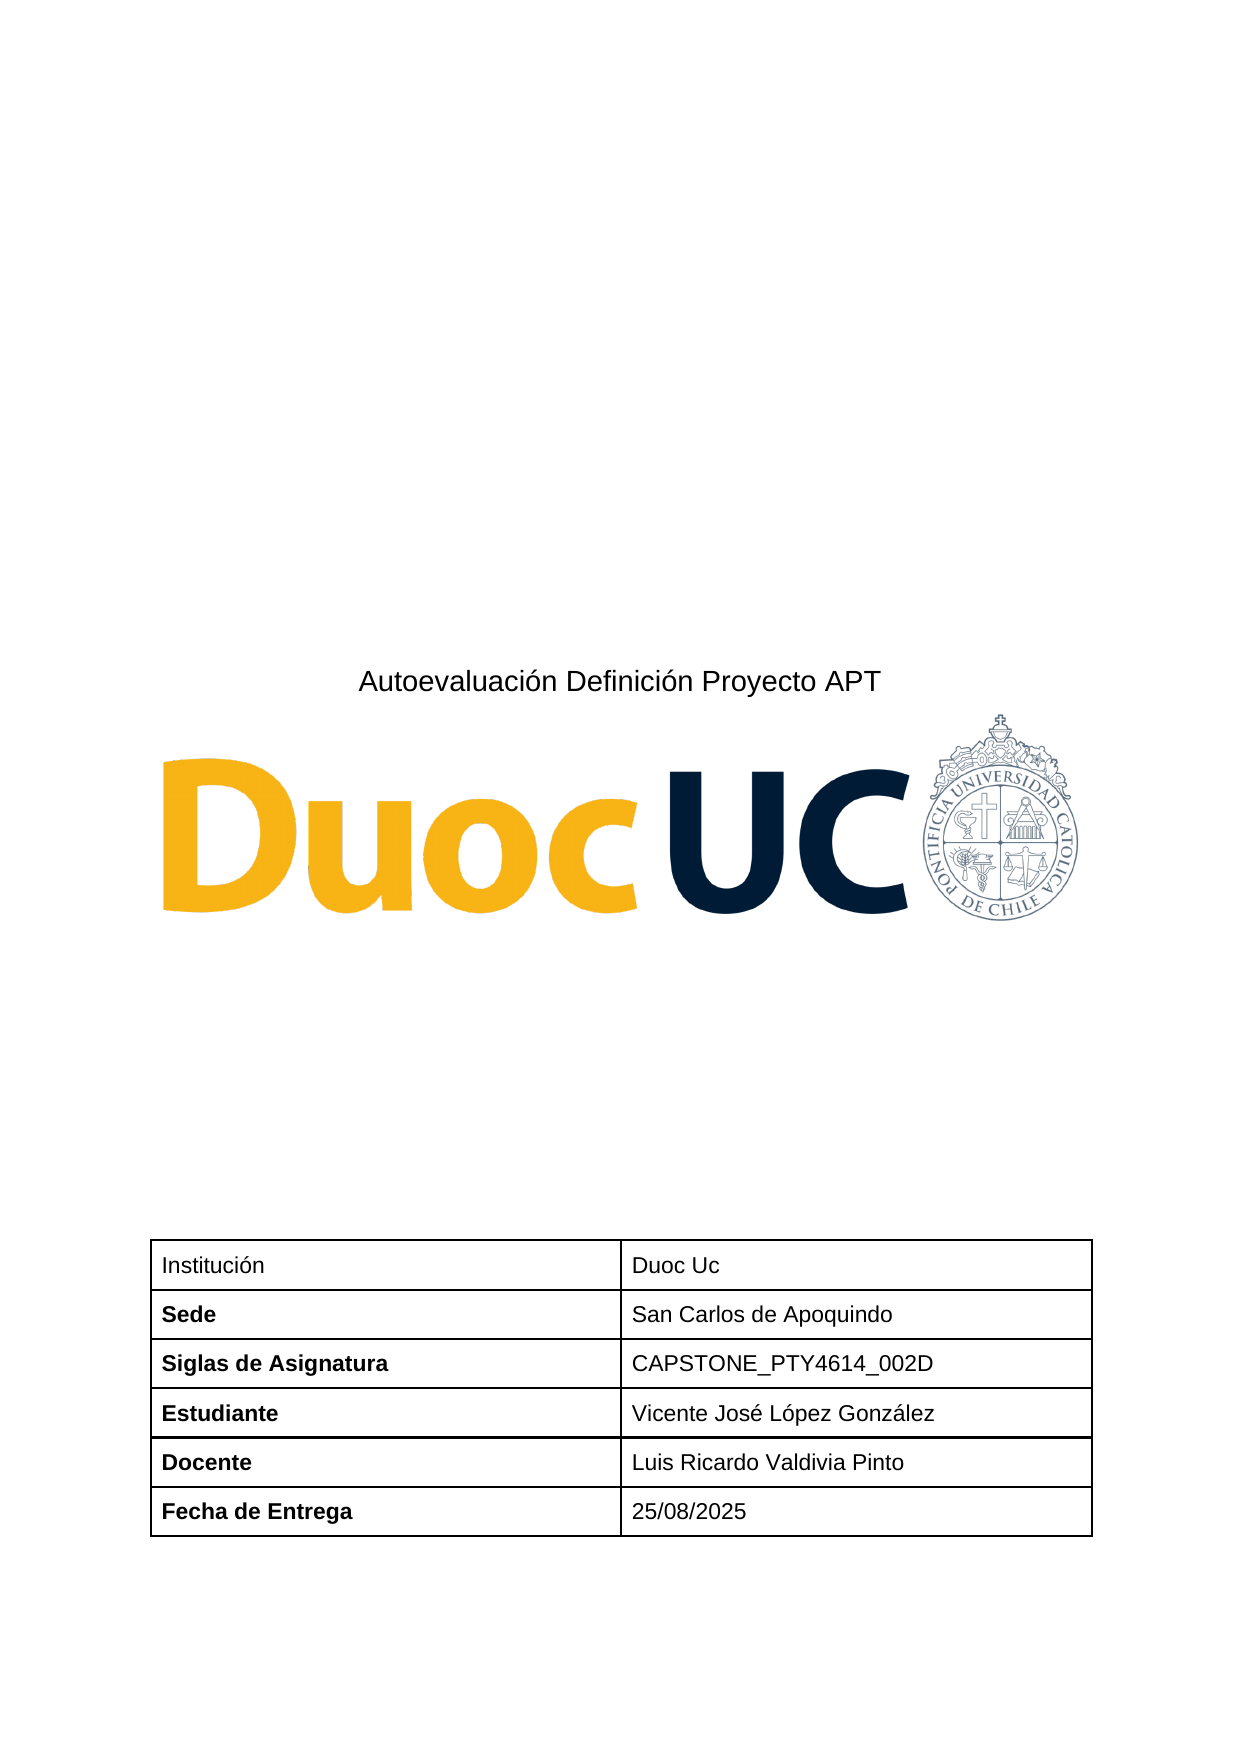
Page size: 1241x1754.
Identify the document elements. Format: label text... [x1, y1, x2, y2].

picture [150, 702, 1091, 934]
text Autoevaluación Definición Proyecto APT [150, 663, 1090, 697]
